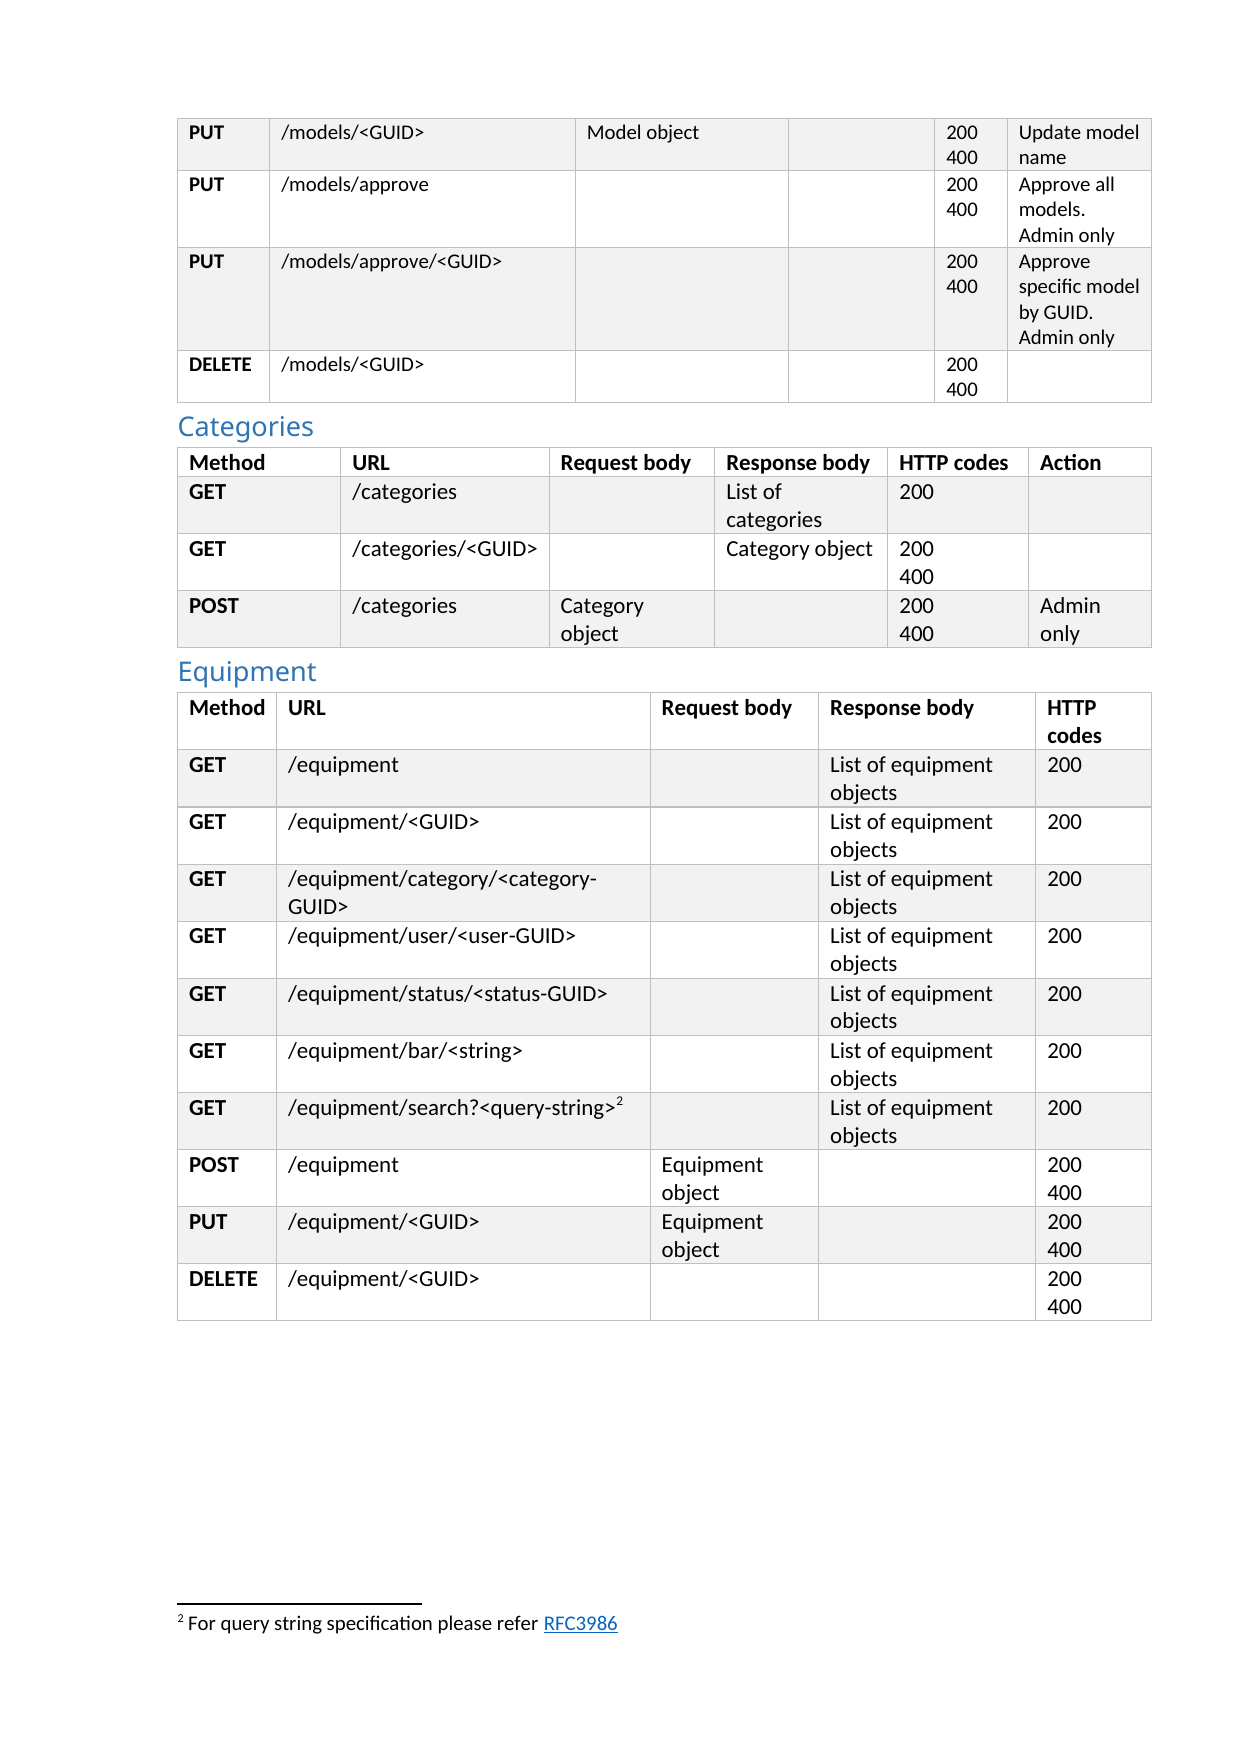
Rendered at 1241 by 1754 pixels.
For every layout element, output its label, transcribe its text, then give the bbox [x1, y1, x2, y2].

table_cell Approve specific model by GUID. Admin only [1008, 248, 1151, 350]
table_cell Model object [576, 119, 788, 170]
table_cell /equipment/<GUID> [277, 1207, 650, 1263]
table_cell /categories [341, 477, 549, 533]
table_cell 200 400 [1036, 1150, 1151, 1206]
table_header URL [277, 693, 650, 749]
table_cell 200 400 [888, 591, 1028, 647]
table_cell /categories/<GUID> [341, 534, 549, 590]
table_cell List of equipment objects [819, 1093, 1035, 1149]
table_cell 200 [1036, 922, 1151, 978]
table_cell [576, 248, 788, 350]
table_cell 200 400 [935, 171, 1007, 247]
table_cell GET [178, 865, 276, 921]
table_cell /models/<GUID> [270, 119, 575, 170]
table_cell Update model name [1008, 119, 1151, 170]
table_cell [550, 534, 714, 590]
table_header HTTP codes [1036, 693, 1151, 749]
table_cell [651, 808, 818, 863]
table_cell 200 [1036, 1093, 1151, 1149]
table_cell 200 400 [1036, 1207, 1151, 1263]
table_header Response body [819, 693, 1035, 749]
table_cell 200 [1036, 1036, 1151, 1092]
table_cell Equipment object [651, 1207, 818, 1263]
table_cell /models/<GUID> [270, 351, 575, 402]
table_cell [1029, 477, 1151, 533]
table_cell Category object [550, 591, 714, 647]
table_cell [651, 922, 818, 978]
table_cell 200 400 [935, 351, 1007, 402]
table_cell DELETE [178, 1264, 276, 1320]
table_header Request body [651, 693, 818, 749]
table_cell /equipment/status/<status-GUID> [277, 979, 650, 1035]
table_header Response body [715, 448, 887, 476]
table_cell Category object [715, 534, 887, 590]
table_header Action [1029, 448, 1151, 476]
table_header URL [341, 448, 549, 476]
table_cell List of equipment objects [819, 808, 1035, 863]
table_cell /equipment [277, 1150, 650, 1206]
table_cell [651, 979, 818, 1035]
table_cell DELETE [178, 351, 269, 402]
table_cell [651, 1093, 818, 1149]
table_cell GET [178, 808, 276, 863]
table_cell Admin only [1029, 591, 1151, 647]
table_cell POST [178, 1150, 276, 1206]
table_header Method [178, 448, 340, 476]
table_cell [550, 477, 714, 533]
table_cell [789, 248, 934, 350]
table_cell List of equipment objects [819, 922, 1035, 978]
table_header Method [178, 693, 276, 749]
subtitle Equipment [177, 652, 1152, 689]
table_cell List of equipment objects [819, 1036, 1035, 1092]
table_cell 200 400 [1036, 1264, 1151, 1320]
table_cell GET [178, 750, 276, 806]
table_cell POST [178, 591, 340, 647]
table_cell 200 400 [935, 119, 1007, 170]
table_cell [789, 351, 934, 402]
table_cell GET [178, 1036, 276, 1092]
table_cell /models/approve [270, 171, 575, 247]
table_cell /equipment/bar/<string> [277, 1036, 650, 1092]
table_cell [1008, 351, 1151, 402]
table_cell Approve all models. Admin only [1008, 171, 1151, 247]
table_cell PUT [178, 248, 269, 350]
table_cell /equipment/category/<category-GUID> [277, 865, 650, 921]
table_cell /models/approve/<GUID> [270, 248, 575, 350]
table_cell /equipment [277, 750, 650, 806]
table_cell GET [178, 534, 340, 590]
table_cell PUT [178, 171, 269, 247]
table_cell [651, 865, 818, 921]
table_cell /equipment/user/<user-GUID> [277, 922, 650, 978]
table_cell 200 400 [935, 248, 1007, 350]
table_cell PUT [178, 119, 269, 170]
table_cell GET [178, 1093, 276, 1149]
table_cell [819, 1264, 1035, 1320]
table_cell PUT [178, 1207, 276, 1263]
table_cell List of equipment objects [819, 865, 1035, 921]
table_cell [715, 591, 887, 647]
table_cell 200 400 [888, 534, 1028, 590]
table_cell 200 [1036, 808, 1151, 863]
table_cell GET [178, 979, 276, 1035]
table_cell [651, 1264, 818, 1320]
table_cell [1029, 534, 1151, 590]
table_cell 200 [888, 477, 1028, 533]
table_cell [789, 119, 934, 170]
table_cell List of equipment objects [819, 750, 1035, 806]
table_cell /equipment/<GUID> [277, 808, 650, 863]
table_cell /equipment/search?<query-string> [277, 1093, 650, 1149]
table_cell [819, 1150, 1035, 1206]
table_cell Equipment object [651, 1150, 818, 1206]
table_cell [789, 171, 934, 247]
table_cell [819, 1207, 1035, 1263]
table_cell List of categories [715, 477, 887, 533]
table_header Request body [550, 448, 714, 476]
table_cell List of equipment objects [819, 979, 1035, 1035]
table_cell 200 [1036, 865, 1151, 921]
table_cell 200 [1036, 750, 1151, 806]
table_cell /equipment/<GUID> [277, 1264, 650, 1320]
subtitle Categories [177, 407, 1152, 444]
table_cell [576, 351, 788, 402]
table_cell GET [178, 477, 340, 533]
table_cell GET [178, 922, 276, 978]
table_cell [651, 750, 818, 806]
table_cell /categories [341, 591, 549, 647]
table_header HTTP codes [888, 448, 1028, 476]
table_cell 200 [1036, 979, 1151, 1035]
table_cell [576, 171, 788, 247]
table_cell [651, 1036, 818, 1092]
